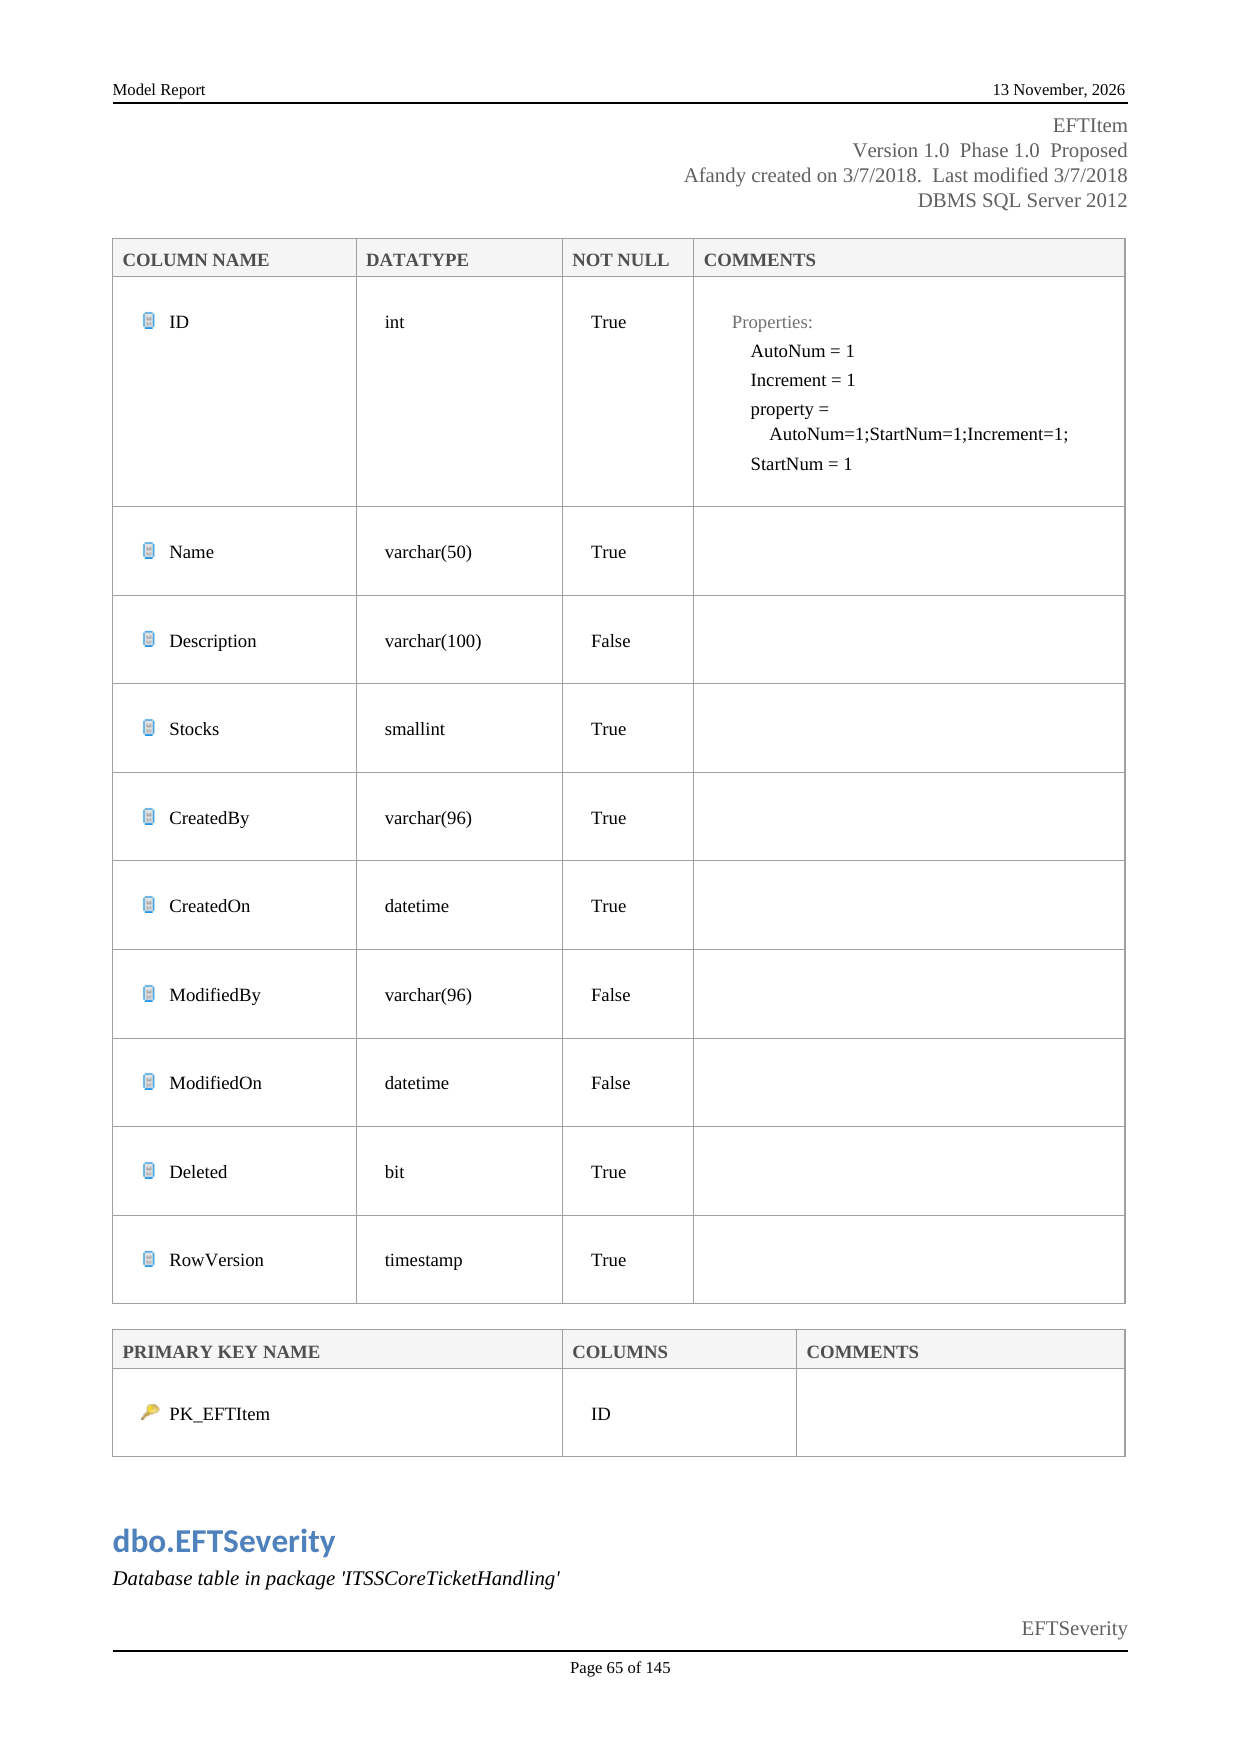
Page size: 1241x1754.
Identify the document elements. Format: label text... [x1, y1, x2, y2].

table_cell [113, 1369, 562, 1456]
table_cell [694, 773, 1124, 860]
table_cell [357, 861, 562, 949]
text Afandy created on 3/7/2018. Last modified 3/7/2018 [112, 162, 1128, 187]
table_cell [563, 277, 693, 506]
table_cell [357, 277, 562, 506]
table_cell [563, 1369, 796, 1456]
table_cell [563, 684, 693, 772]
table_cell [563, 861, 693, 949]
text Version 1.0 Phase 1.0 Proposed [112, 137, 1128, 162]
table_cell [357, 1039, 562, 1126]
text EFTItem [112, 112, 1128, 137]
text DBMS SQL Server 2012 [112, 187, 1128, 212]
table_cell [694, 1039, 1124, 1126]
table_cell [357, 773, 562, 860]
picture [141, 1401, 160, 1420]
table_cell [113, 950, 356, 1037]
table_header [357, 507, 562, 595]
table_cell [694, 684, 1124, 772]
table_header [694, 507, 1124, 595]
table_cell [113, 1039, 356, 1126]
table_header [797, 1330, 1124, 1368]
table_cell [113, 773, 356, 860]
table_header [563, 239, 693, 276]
picture [141, 539, 160, 559]
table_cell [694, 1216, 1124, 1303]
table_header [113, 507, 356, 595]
picture [141, 1248, 160, 1267]
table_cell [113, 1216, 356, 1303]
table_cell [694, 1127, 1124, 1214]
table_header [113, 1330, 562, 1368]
picture [141, 1071, 160, 1090]
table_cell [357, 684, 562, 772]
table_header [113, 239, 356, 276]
text Database table in package 'ITSSCoreTicketHandling' [112, 1566, 1128, 1591]
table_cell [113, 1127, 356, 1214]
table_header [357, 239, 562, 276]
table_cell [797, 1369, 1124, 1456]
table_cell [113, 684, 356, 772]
picture [141, 1159, 160, 1179]
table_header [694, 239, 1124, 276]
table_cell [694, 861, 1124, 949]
picture [141, 716, 160, 736]
picture [141, 309, 160, 329]
subtitle dbo.EFTSeverity [315, 1532, 1128, 1557]
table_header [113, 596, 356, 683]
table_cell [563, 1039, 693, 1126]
picture [141, 805, 160, 825]
subtitle dbo.EFTSeverity [112, 1532, 325, 1557]
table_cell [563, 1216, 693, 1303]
picture [141, 982, 160, 1002]
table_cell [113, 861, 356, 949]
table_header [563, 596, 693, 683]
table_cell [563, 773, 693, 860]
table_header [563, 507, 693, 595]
picture [141, 628, 160, 647]
picture [141, 893, 160, 913]
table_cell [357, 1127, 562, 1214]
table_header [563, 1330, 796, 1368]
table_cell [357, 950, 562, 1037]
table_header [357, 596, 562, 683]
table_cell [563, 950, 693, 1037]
text EFTSeverity [112, 1616, 1128, 1641]
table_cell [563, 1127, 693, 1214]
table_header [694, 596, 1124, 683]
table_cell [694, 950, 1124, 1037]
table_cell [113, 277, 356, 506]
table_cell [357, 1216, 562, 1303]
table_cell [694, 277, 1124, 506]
